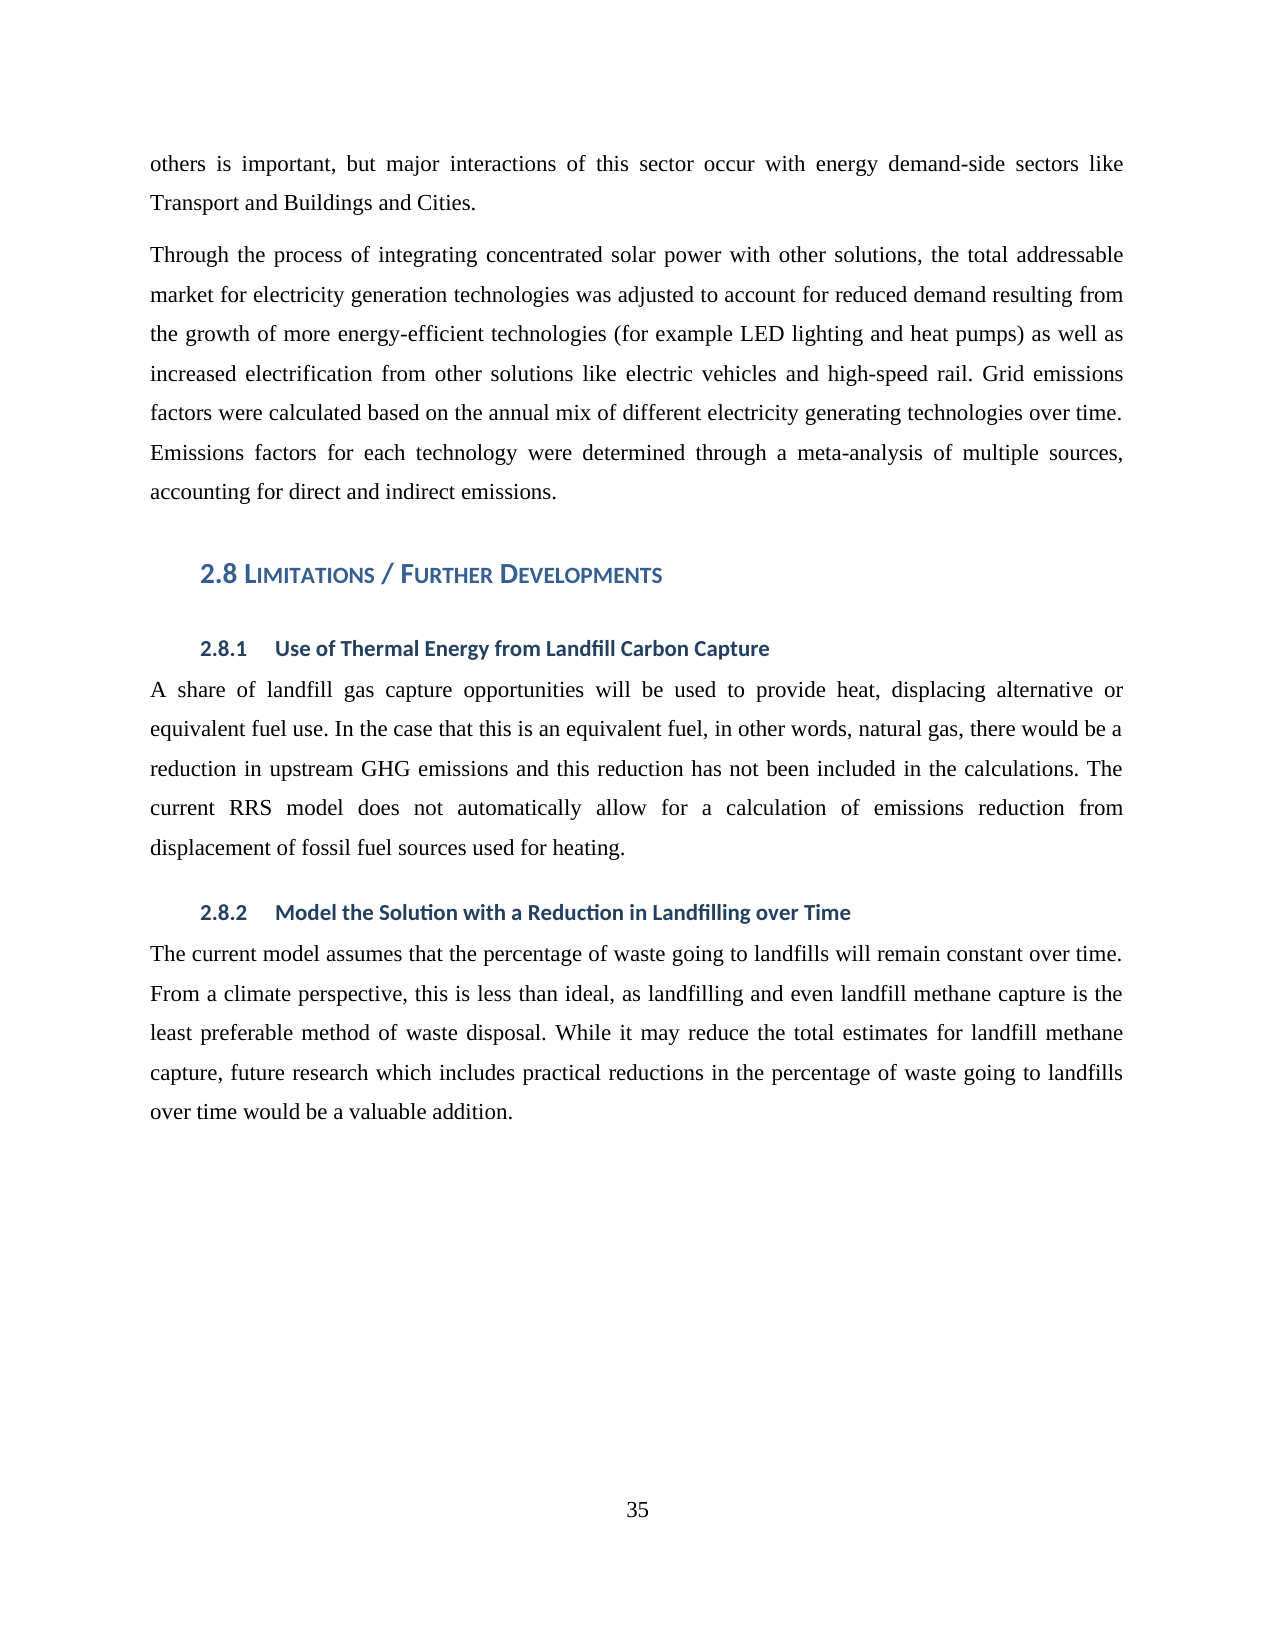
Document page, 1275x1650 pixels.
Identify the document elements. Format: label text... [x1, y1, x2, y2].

subtitle Use of Thermal Energy from Landfill Carbon Capture [200, 634, 1125, 662]
subtitle Model the Solution with a Reduction in Landfilling over Time [200, 898, 1125, 926]
text Through the process of integrating concentrated solar power with other solutions, the total addressable market for electricity generation technologies was adjusted to account for reduced demand resulting from the growth of more energy-efficient technologies (for example LED lighting and heat pumps) as well as increased electrification from other solutions like electric vehicles and high-speed rail. Grid emissions factors were calculated based on the annual mix of different electricity generating technologies over time. Emissions factors for each technology were determined through a meta-analysis of multiple sources, accounting for direct and indirect emissions. [150, 241, 1125, 505]
subtitle Limitations / Further Developments [200, 555, 1125, 591]
text The current model assumes that the percentage of waste going to landfills will remain constant over time. From a climate perspective, this is less than ideal, as landfilling and even landfill methane capture is the least preferable method of waste disposal. While it may reduce the total estimates for landfill methane capture, future research which includes practical reductions in the percentage of waste going to landfills over time would be a valuable addition. [150, 940, 1125, 1124]
text A share of landfill gas capture opportunities will be used to provide heat, displacing alternative or equivalent fuel use. In the case that this is an equivalent fuel, in other words, natural gas, there would be a reduction in upstream GHG emissions and this reduction has not been included in the calculations. The current RRS model does not automatically allow for a calculation of emissions reduction from displacement of fossil fuel sources used for heating. [150, 676, 1125, 860]
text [150, 150, 1125, 216]
